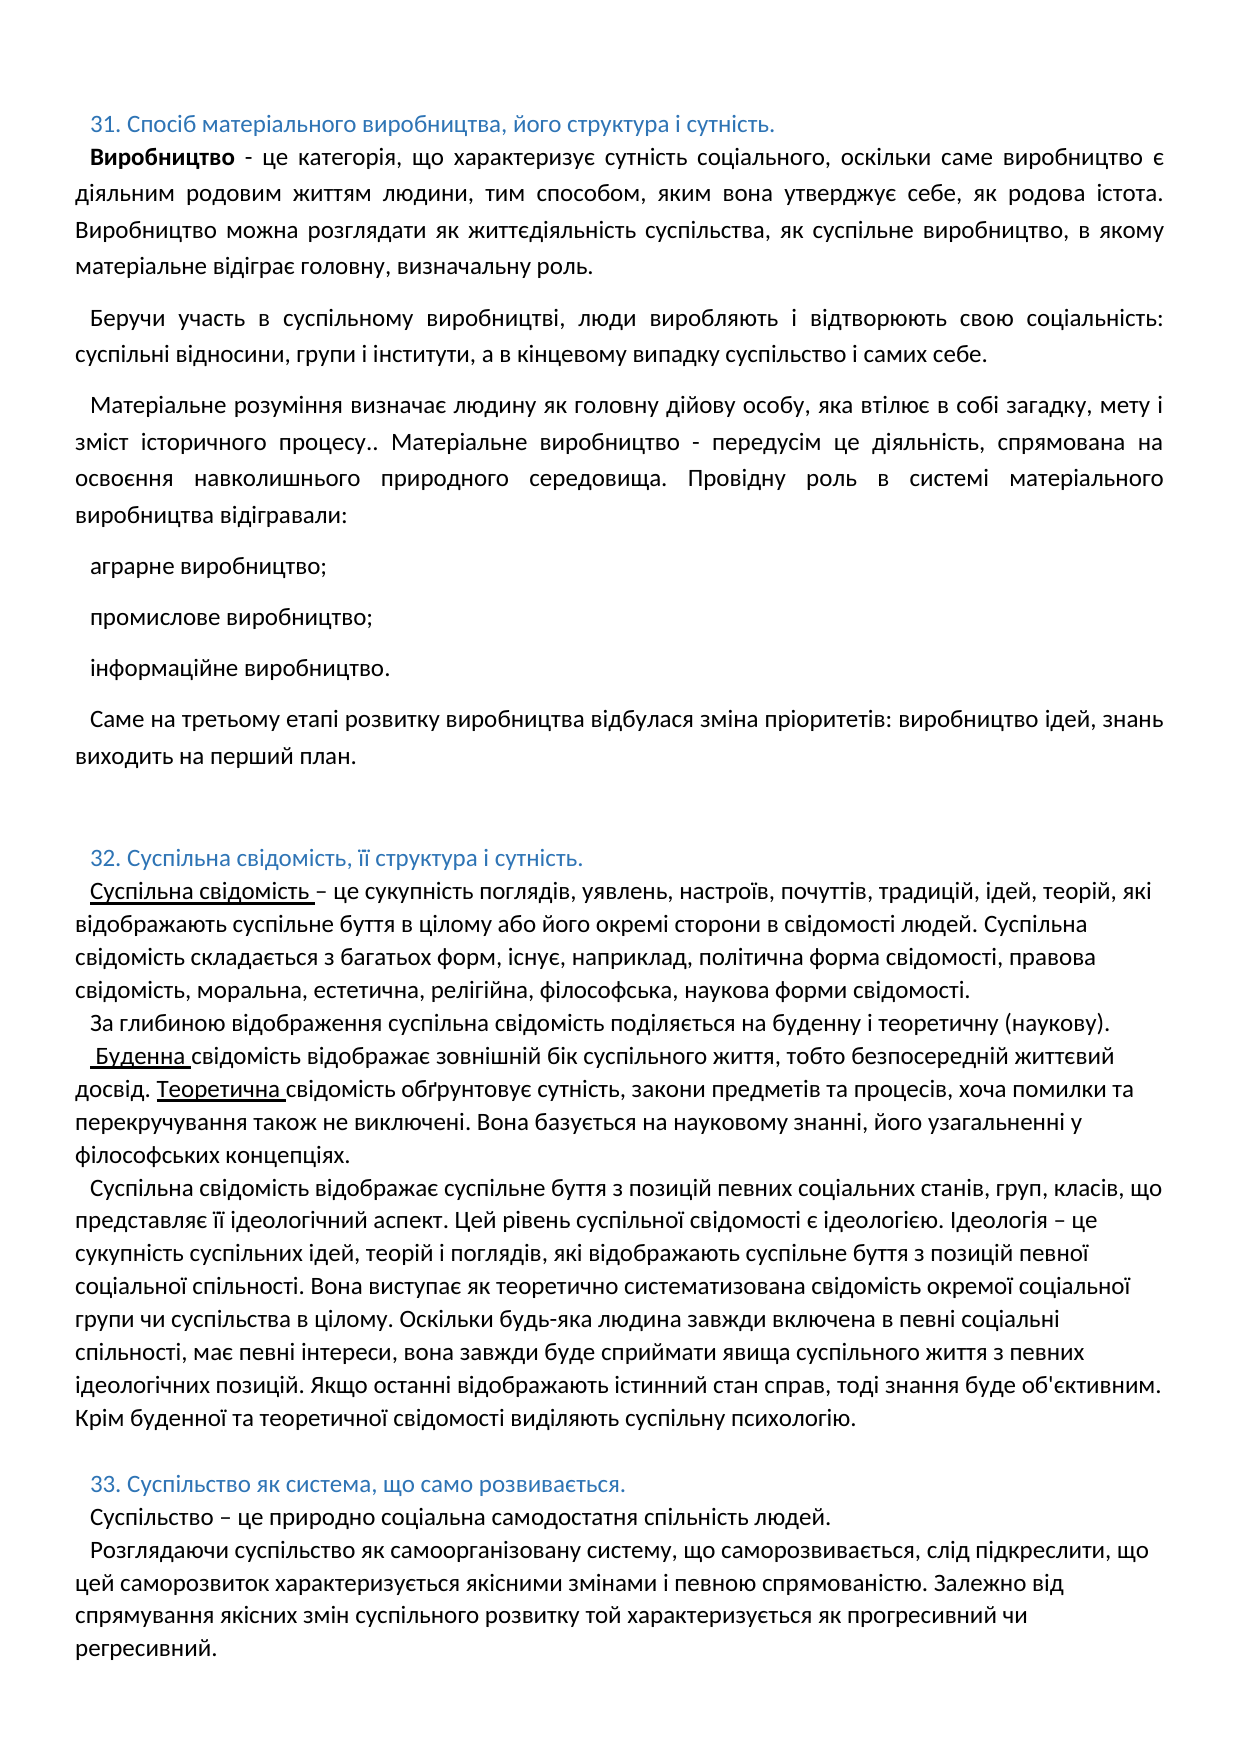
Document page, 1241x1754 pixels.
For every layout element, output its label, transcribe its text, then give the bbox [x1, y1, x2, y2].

text Саме на третьому етапі розвитку виробництва відбулася зміна пріоритетів: виробництво ідей, знань виходить на перший план. [75, 704, 1165, 771]
text Буденна свідомість відображає зовнішній бік суспільного життя, тобто безпосередній життєвий досвід. Теоретична свідомість обґрунтовує сутність, закони предметів та процесів, хоча помилки та перекручування також не виключені. Вона базується на науковому знанні, його узагальненні у філософських концепціях. [75, 1040, 1165, 1169]
text Матеріальне розуміння визначає людину як головну дійову особу, яка втілює в собі загадку, мету і зміст історичного процесу.. Матеріальне виробництво - передусім це діяльність, спрямована на освоєння навколишнього природного середовища. Провідну роль в системі матеріального виробництва відігравали: [75, 389, 1165, 529]
subtitle 33. Суспільство як система, що само розвивається. [75, 1468, 1165, 1498]
text інформаційне виробництво. [90, 652, 1165, 683]
text Суспільна свідомість відображає суспільне буття з позицій певних соціальних станів, груп, класів, що представляє її ідеологічний аспект. Цей рівень суспільної свідомості є ідеологією. Ідеологія – це сукупність суспільних ідей, теорій і поглядів, які відображають суспільне буття з позицій певної соціальної спільності. Вона виступає як теоретично систематизована свідомість окремої соціальної групи чи суспільства в цілому. Оскільки будь-яка людина завжди включена в певні соціальні спільності, має певні інтереси, вона завжди буде сприймати явища суспільного життя з певних ідеологічних позицій. Якщо останні відображають істинний стан справ, тоді знання буде об'єктивним. Крім буденної та теоретичної свідомості виділяють суспільну психологію. [75, 1172, 1165, 1433]
text Беручи участь в суспільному виробництві, люди виробляють і відтворюють свою соціальність: суспільні відносини, групи і інститути, а в кінцевому випадку суспільство і самих себе. [75, 302, 1165, 369]
text Виробництво - це категорія, що характеризує сутність соціального, оскільки саме виробництво є діяльним родовим життям людини, тим способом, яким вона утверджує себе, як родова істота. Виробництво можна розглядати як життєдіяльність суспільства, як суспільне виробництво, в якому матеріальне відіграє головну, визначальну роль. [75, 141, 1165, 281]
text промислове виробництво; [90, 601, 1165, 632]
text Суспільство – це природно соціальна самодостатня спільність людей. [75, 1501, 1165, 1531]
subtitle 31. Спосіб матеріального виробництва, його структура і сутність. [75, 108, 1165, 138]
text Суспільна свідомість – це сукупність поглядів, уявлень, настроїв, почуттів, традицій, ідей, теорій, які відображають суспільне буття в цілому або його окремі сторони в свідомості людей. Суспільна свідомість складається з багатьох форм, існує, наприклад, політична форма свідомості, правова свідомість, моральна, естетична, релігійна, філософська, наукова форми свідомості. [75, 875, 1165, 1005]
subtitle 32. Суспільна свідомість, її структура і сутність. [75, 842, 1165, 873]
text За глибиною відображення суспільна свідомість поділяється на буденну і теоретичну (наукову). [75, 1007, 1165, 1038]
text аграрне виробництво; [90, 550, 1165, 581]
text Розглядаючи суспільство як самоорганізовану систему, що саморозвивається, слід підкреслити, що цей саморозвиток характеризується якісними змінами і певною спрямованістю. Залежно від спрямування якісних змін суспільного розвитку той характеризується як прогресивний чи регресивний. [75, 1534, 1165, 1663]
